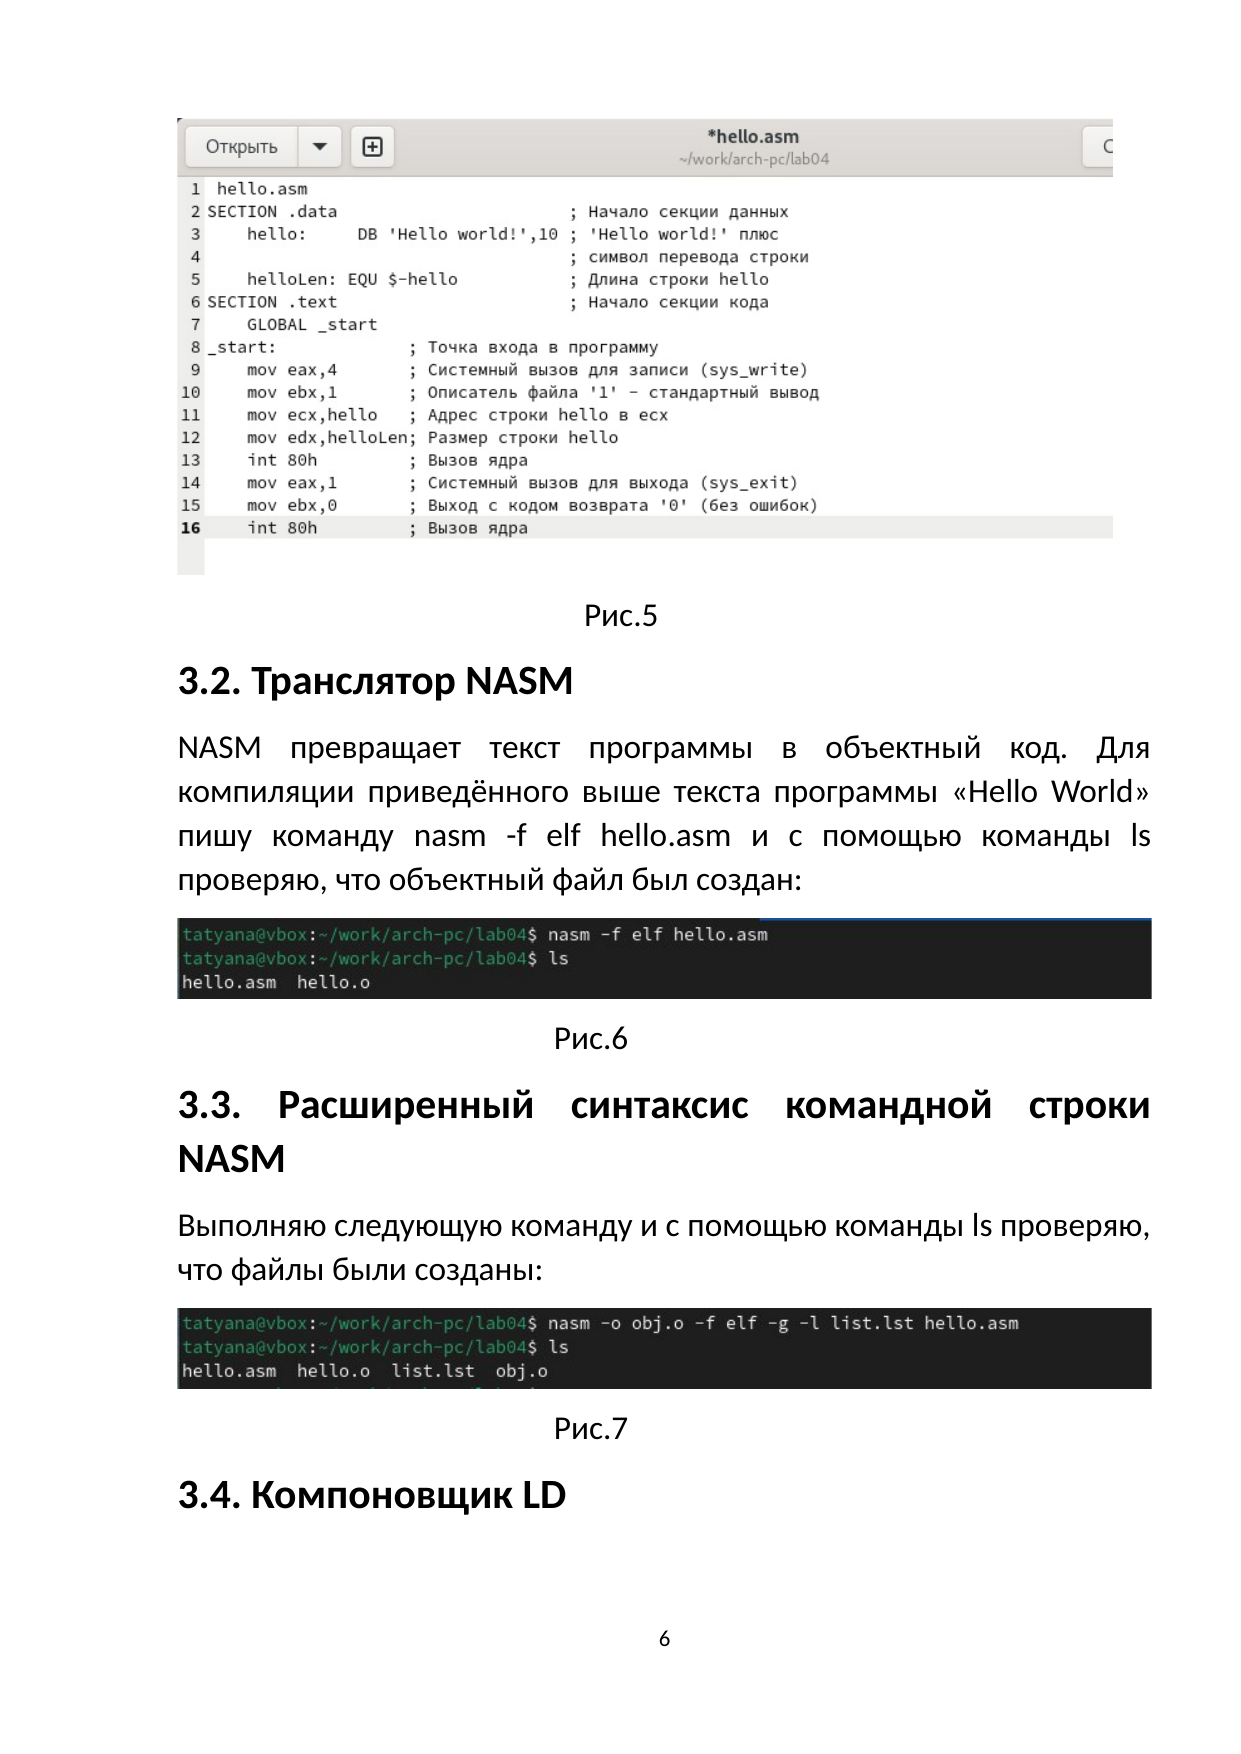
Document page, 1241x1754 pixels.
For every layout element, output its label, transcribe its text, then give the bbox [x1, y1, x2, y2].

picture [177, 118, 1113, 575]
text 3.4. Компоновщик LD [177, 1468, 1152, 1519]
text Рис.7 [177, 1407, 1152, 1448]
text Рис.5 [177, 594, 1152, 634]
picture [177, 918, 1152, 999]
picture [177, 1308, 1152, 1389]
text 3.2. Транслятор NASM [177, 654, 1152, 705]
text Рис.6 [177, 1017, 1152, 1058]
text NASM превращает текст программы в объектный код. Для компиляции приведённого выше текста программы «Hello World» пишу команду nasm -f elf hello.asm и с помощью команды ls проверяю, что объектный файл был создан: [177, 726, 1152, 898]
text 3.3. Расширенный синтаксис командной строки NASM [177, 1078, 1152, 1183]
text Выполняю следующую команду и с помощью команды ls проверяю, что файлы были созданы: [177, 1204, 1152, 1289]
